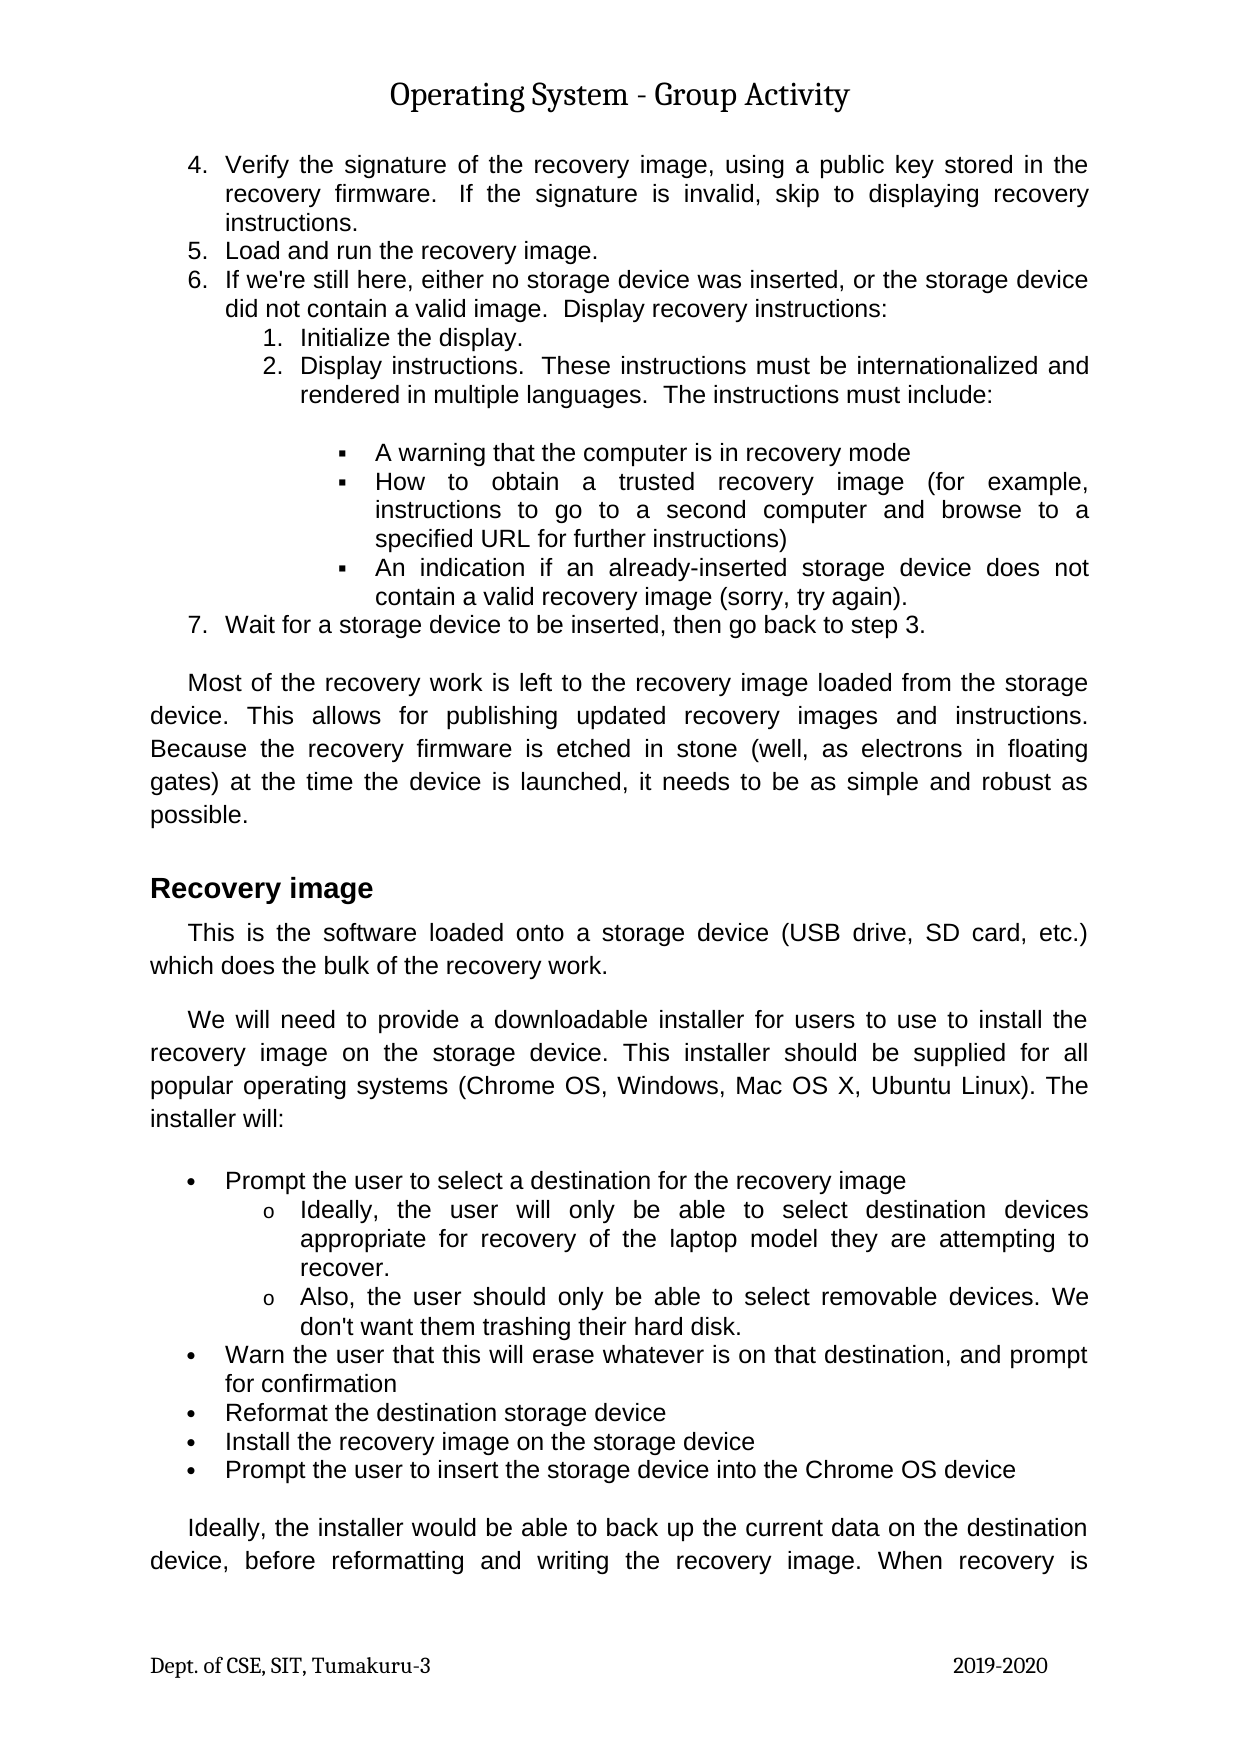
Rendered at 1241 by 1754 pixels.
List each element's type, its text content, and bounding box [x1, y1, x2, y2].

subtitle Recovery image [150, 871, 1090, 904]
list Install the recovery image on the storage device [187, 1427, 1090, 1455]
list Prompt the user to insert the storage device into the Chrome OS device [187, 1455, 1090, 1484]
list Verify the signature of the recovery image, using a public key stored in the recovery firmware. If the signature is invalid, skip to displaying recovery instructions. [187, 150, 1090, 236]
list Ideally, the user will only be able to select destination devices appropriate for recovery of the laptop model they are attempting to recover. [262, 1195, 1090, 1282]
text This is the software loaded onto a storage device (USB drive, SD card, etc.) which does the bulk of the recovery work. [150, 918, 1090, 979]
list If we're still here, either no storage device was inserted, or the storage device did not contain a valid image. Display recovery instructions: [187, 265, 1090, 322]
list A warning that the computer is in recovery mode [337, 438, 1090, 467]
list Initialize the display. [262, 322, 1090, 351]
text Most of the recovery work is left to the recovery image loaded from the storage device. This allows for publishing updated recovery images and instructions. Because the recovery firmware is etched in stone (well, as electrons in floating gates) at the time the device is launched, it needs to be as simple and robust as possible. [150, 668, 1090, 829]
list Prompt the user to select a destination for the recovery image [187, 1166, 1090, 1195]
list Warn the user that this will erase whatever is on that destination, and prompt for confirmation [187, 1340, 1090, 1398]
list How to obtain a trusted recovery image (for example, instructions to go to a second computer and browse to a specified URL for further instructions) [337, 467, 1090, 553]
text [150, 1513, 1090, 1575]
list Reformat the destination storage device [187, 1398, 1090, 1427]
list Also, the user should only be able to select removable devices. We don't want them trashing their hard disk. [262, 1282, 1090, 1340]
list Display instructions. These instructions must be internationalized and rendered in multiple languages. The instructions must include: [262, 351, 1090, 409]
list Wait for a storage device to be inserted, then go back to step 3. [187, 610, 1090, 639]
text We will need to provide a downloadable installer for users to use to install the recovery image on the storage device. This installer should be supplied for all popular operating systems (Chrome OS, Windows, Mac OS X, Ubuntu Linux). The installer will: [150, 1005, 1090, 1132]
list An indication if an already-inserted storage device does not contain a valid recovery image (sorry, try again). [337, 553, 1090, 610]
list Load and run the recovery image. [187, 236, 1090, 265]
